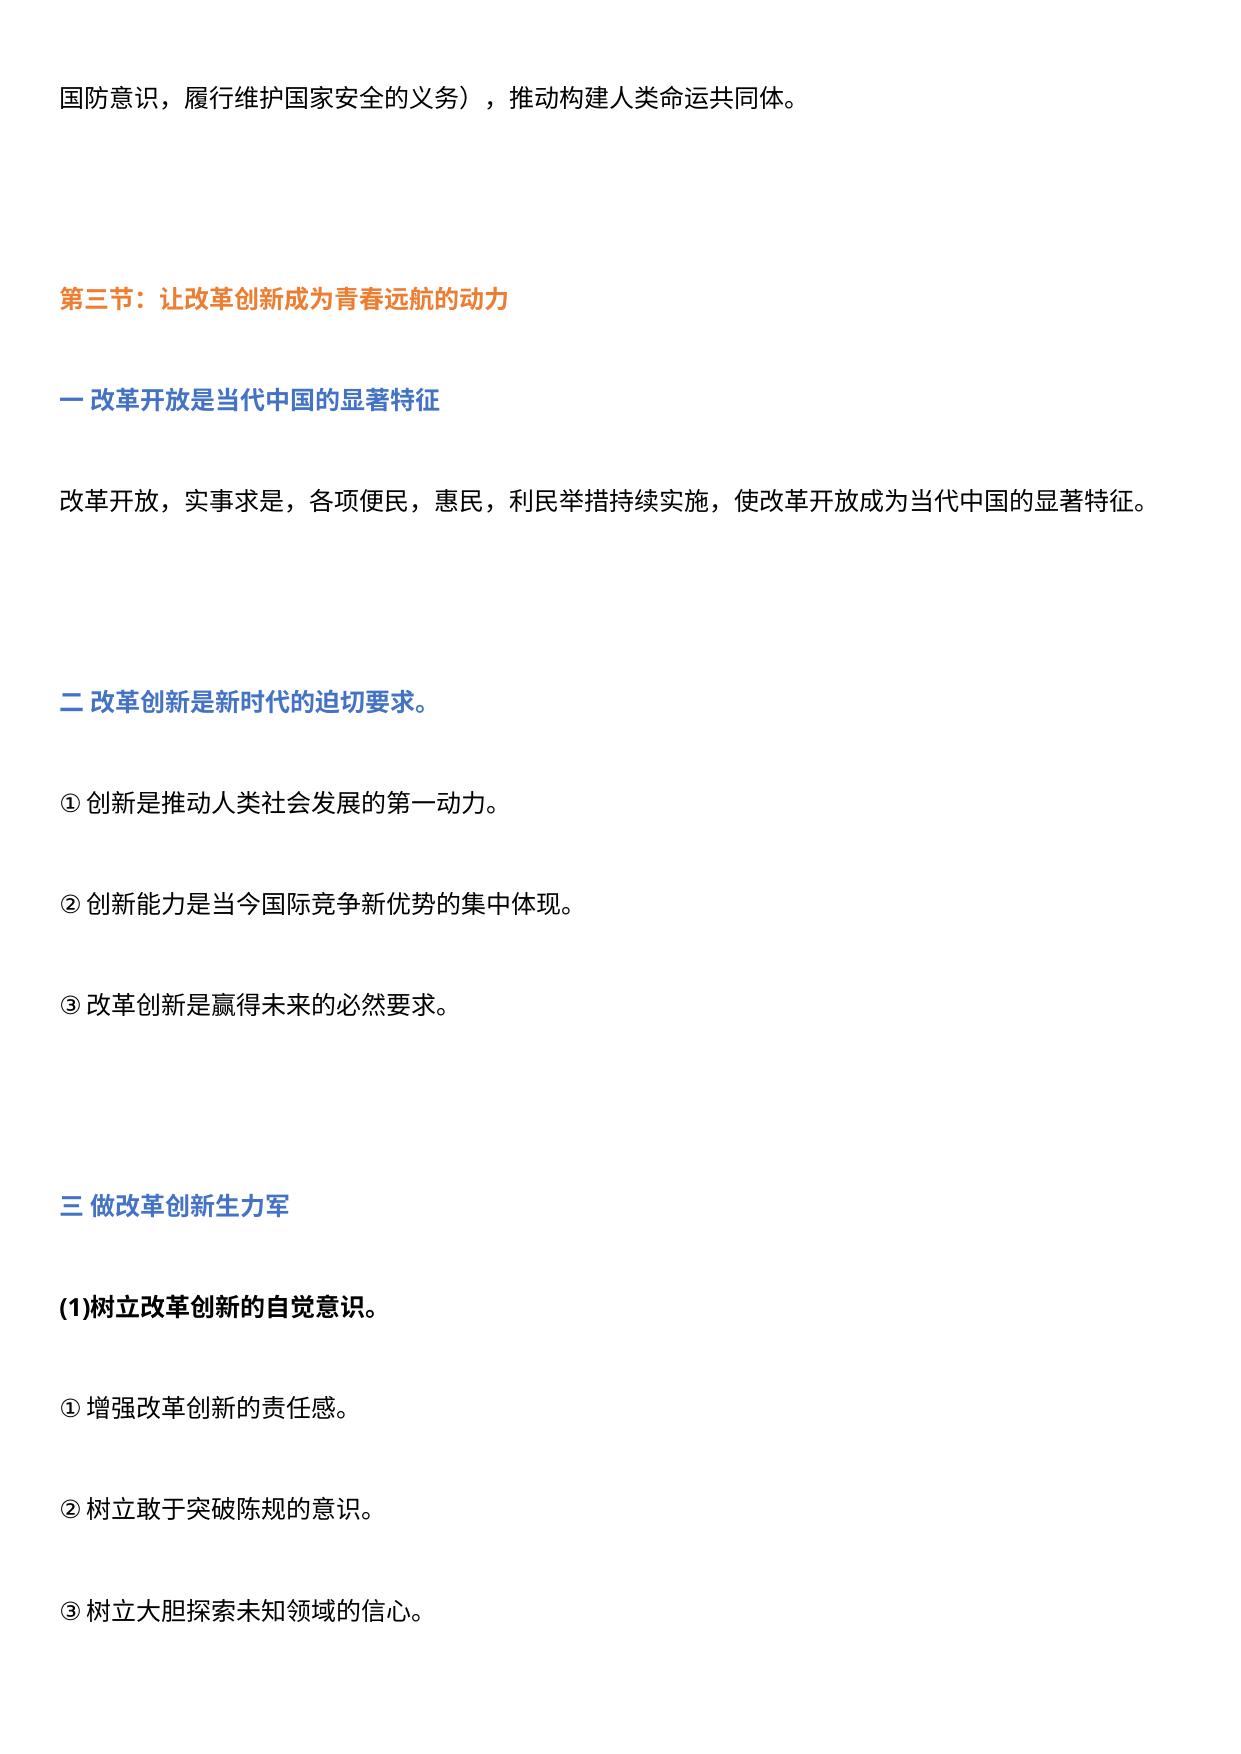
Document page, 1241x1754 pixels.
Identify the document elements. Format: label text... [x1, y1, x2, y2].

text (1)树立改革创新的自觉意识。 [59, 1273, 1181, 1338]
text ①创新是推动人类社会发展的第一动力。 [59, 769, 1181, 834]
text 一 改革开放是当代中国的显著特征 [59, 366, 1181, 431]
text 第三节：让改革创新成为青春远航的动力 [59, 265, 1181, 330]
text ③改革创新是赢得未来的必然要求。 [59, 971, 1181, 1036]
text ①增强改革创新的责任感。 [59, 1374, 1181, 1439]
text 二 改革创新是新时代的迫切要求。 [59, 668, 1181, 733]
text 改革开放，实事求是，各项便民，惠民，利民举措持续实施，使改革开放成为当代中国的显著特征。 [59, 467, 1181, 532]
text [59, 64, 1181, 129]
text ②创新能力是当今国际竞争新优势的集中体现。 [59, 870, 1181, 935]
text ②树立敢于突破陈规的意识。 [59, 1475, 1181, 1540]
text 三 做改革创新生力军 [59, 1172, 1181, 1237]
text ③树立大胆探索未知领域的信心。 [59, 1577, 1181, 1642]
